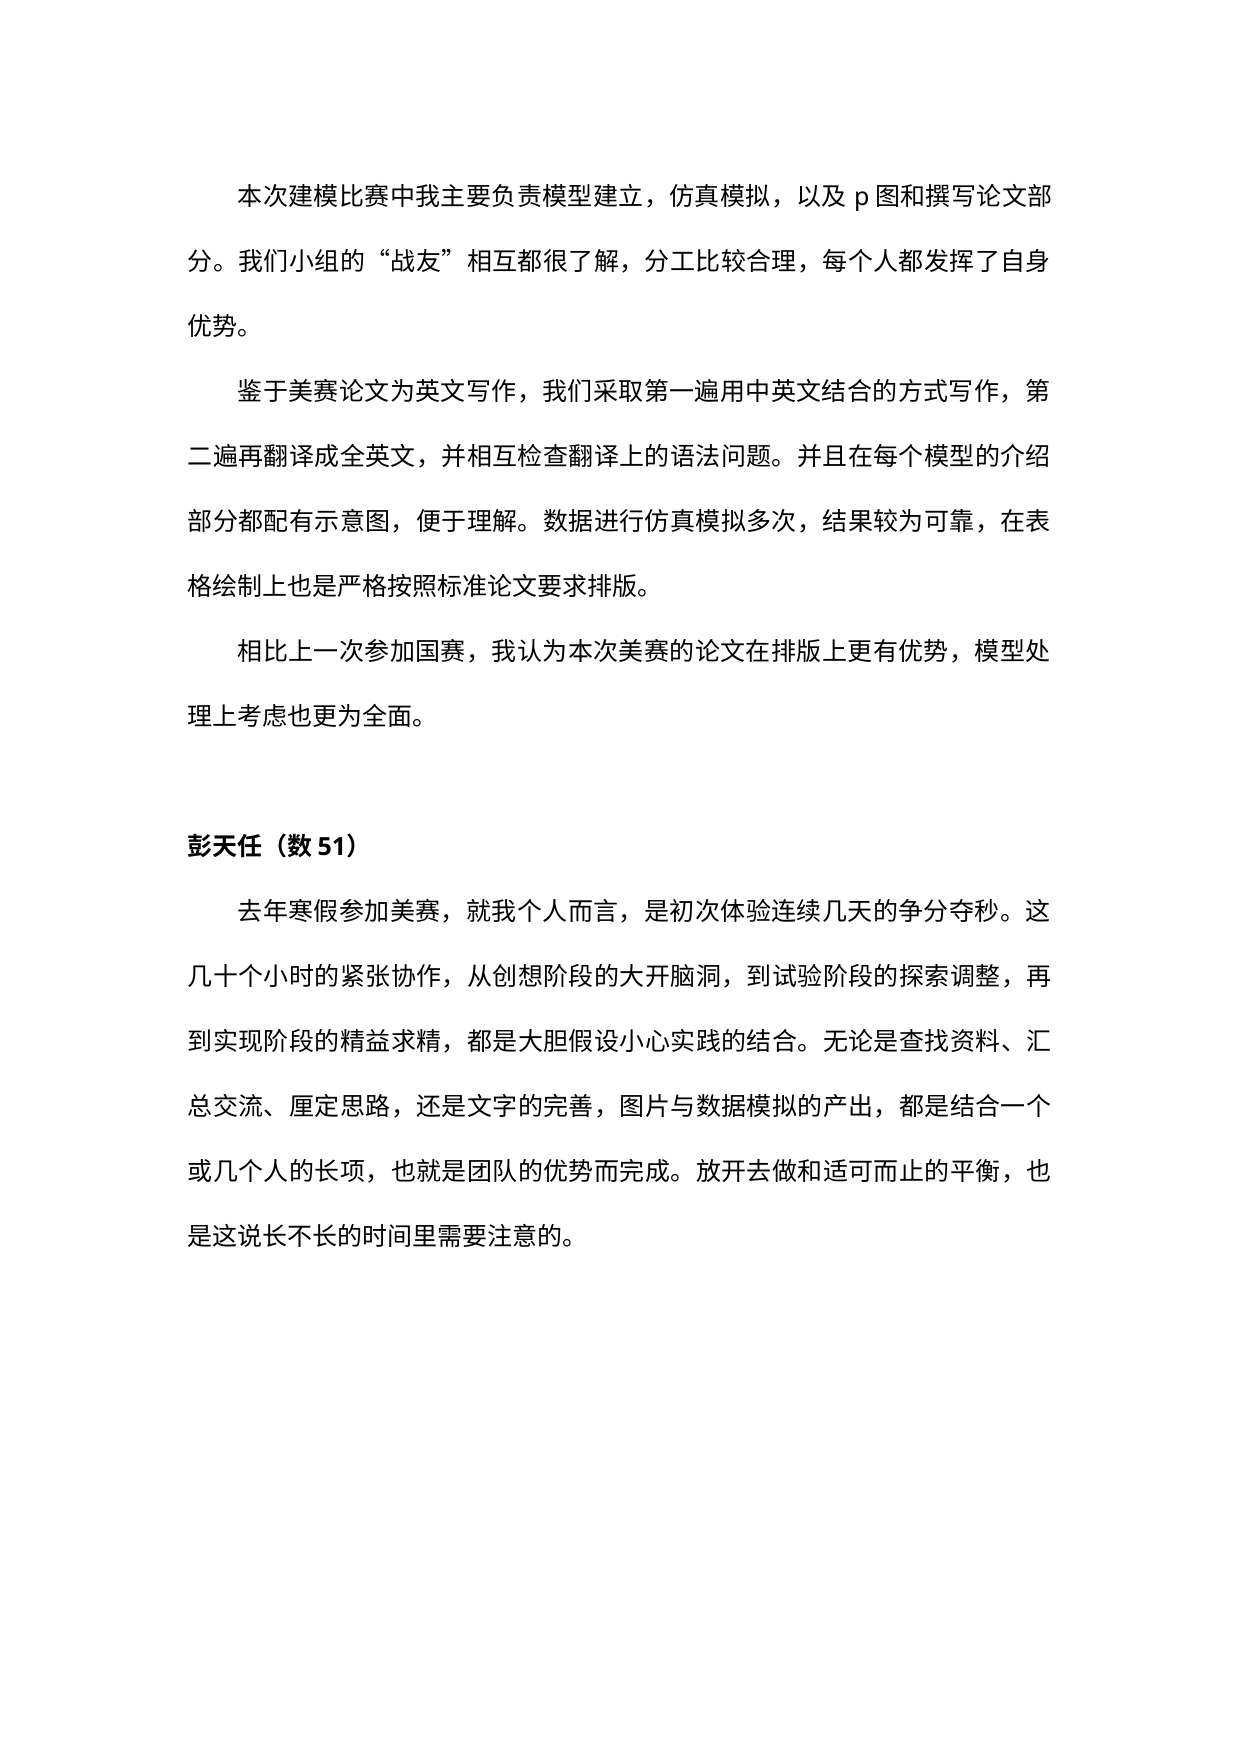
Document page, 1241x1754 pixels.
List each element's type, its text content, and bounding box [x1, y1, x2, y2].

text 鉴于美赛论文为英文写作，我们采取第一遍用中英文结合的方式写作，第二遍再翻译成全英文，并相互检查翻译上的语法问题。并且在每个模型的介绍部分都配有示意图，便于理解。数据进行仿真模拟多次，结果较为可靠，在表格绘制上也是严格按照标准论文要求排版。 [187, 357, 1053, 617]
text 本次建模比赛中我主要负责模型建立，仿真模拟，以及p图和撰写论文部分。我们小组的“战友”相互都很了解，分工比较合理，每个人都发挥了自身优势。 [187, 162, 1053, 357]
text 相比上一次参加国赛，我认为本次美赛的论文在排版上更有优势，模型处理上考虑也更为全面。 [187, 617, 1053, 747]
text 彭天任（数51） [187, 812, 1053, 877]
text 去年寒假参加美赛，就我个人而言，是初次体验连续几天的争分夺秒。这几十个小时的紧张协作，从创想阶段的大开脑洞，到试验阶段的探索调整，再到实现阶段的精益求精，都是大胆假设小心实践的结合。无论是查找资料、汇总交流、厘定思路，还是文字的完善，图片与数据模拟的产出，都是结合一个或几个人的长项，也就是团队的优势而完成。放开去做和适可而止的平衡，也是这说长不长的时间里需要注意的。 [187, 877, 1053, 1267]
